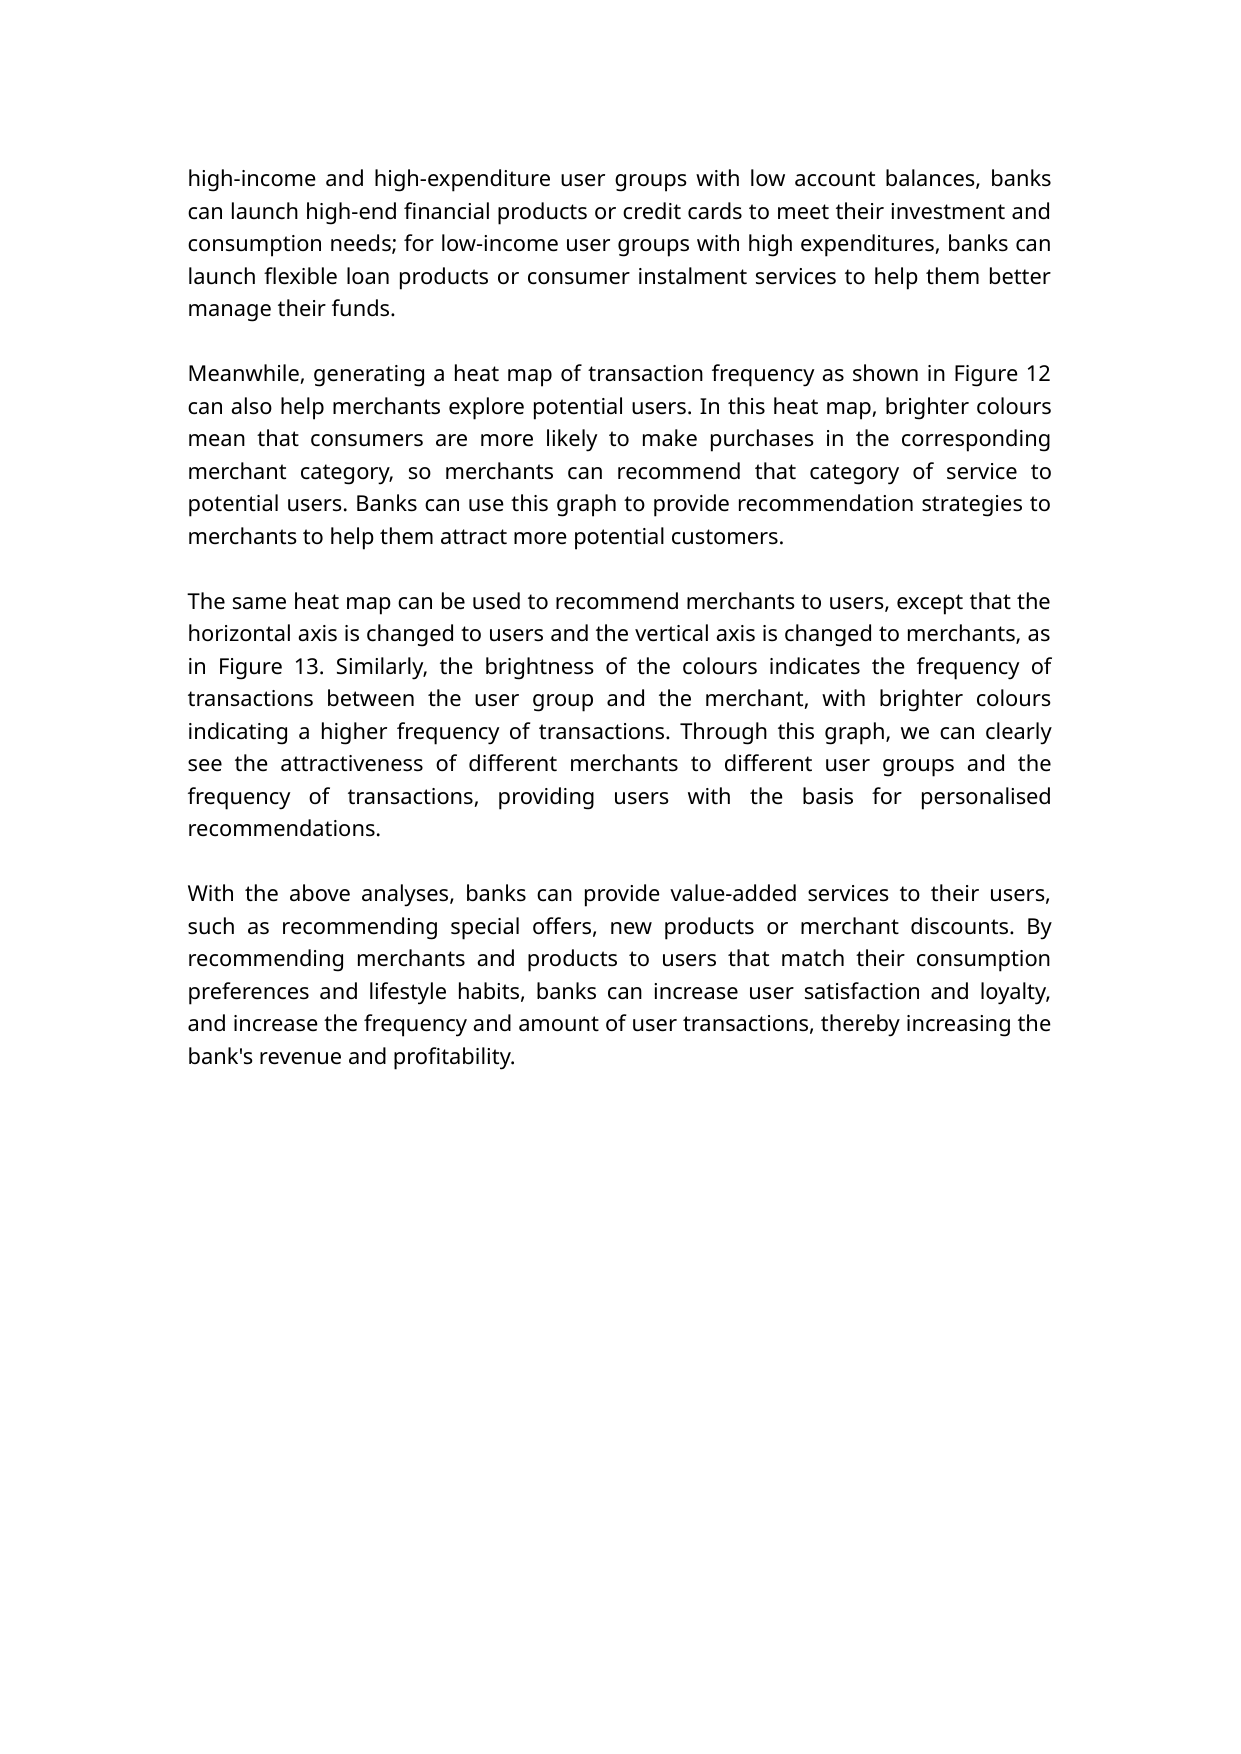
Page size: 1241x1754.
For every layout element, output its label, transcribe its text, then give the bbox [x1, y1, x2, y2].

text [187, 162, 1053, 324]
text The same heat map can be used to recommend merchants to users, except that the horizontal axis is changed to users and the vertical axis is changed to merchants, as in Figure 13. Similarly, the brightness of the colours indicates the frequency of transactions between the user group and the merchant, with brighter colours indicating a higher frequency of transactions. Through this graph, we can clearly see the attractiveness of different merchants to different user groups and the frequency of transactions, providing users with the basis for personalised recommendations. [187, 584, 1053, 844]
text With the above analyses, banks can provide value-added services to their users, such as recommending special offers, new products or merchant discounts. By recommending merchants and products to users that match their consumption preferences and lifestyle habits, banks can increase user satisfaction and loyalty, and increase the frequency and amount of user transactions, thereby increasing the bank's revenue and profitability. [187, 877, 1053, 1072]
text Meanwhile, generating a heat map of transaction frequency as shown in Figure 12 can also help merchants explore potential users. In this heat map, brighter colours mean that consumers are more likely to make purchases in the corresponding merchant category, so merchants can recommend that category of service to potential users. Banks can use this graph to provide recommendation strategies to merchants to help them attract more potential customers. [187, 357, 1053, 552]
